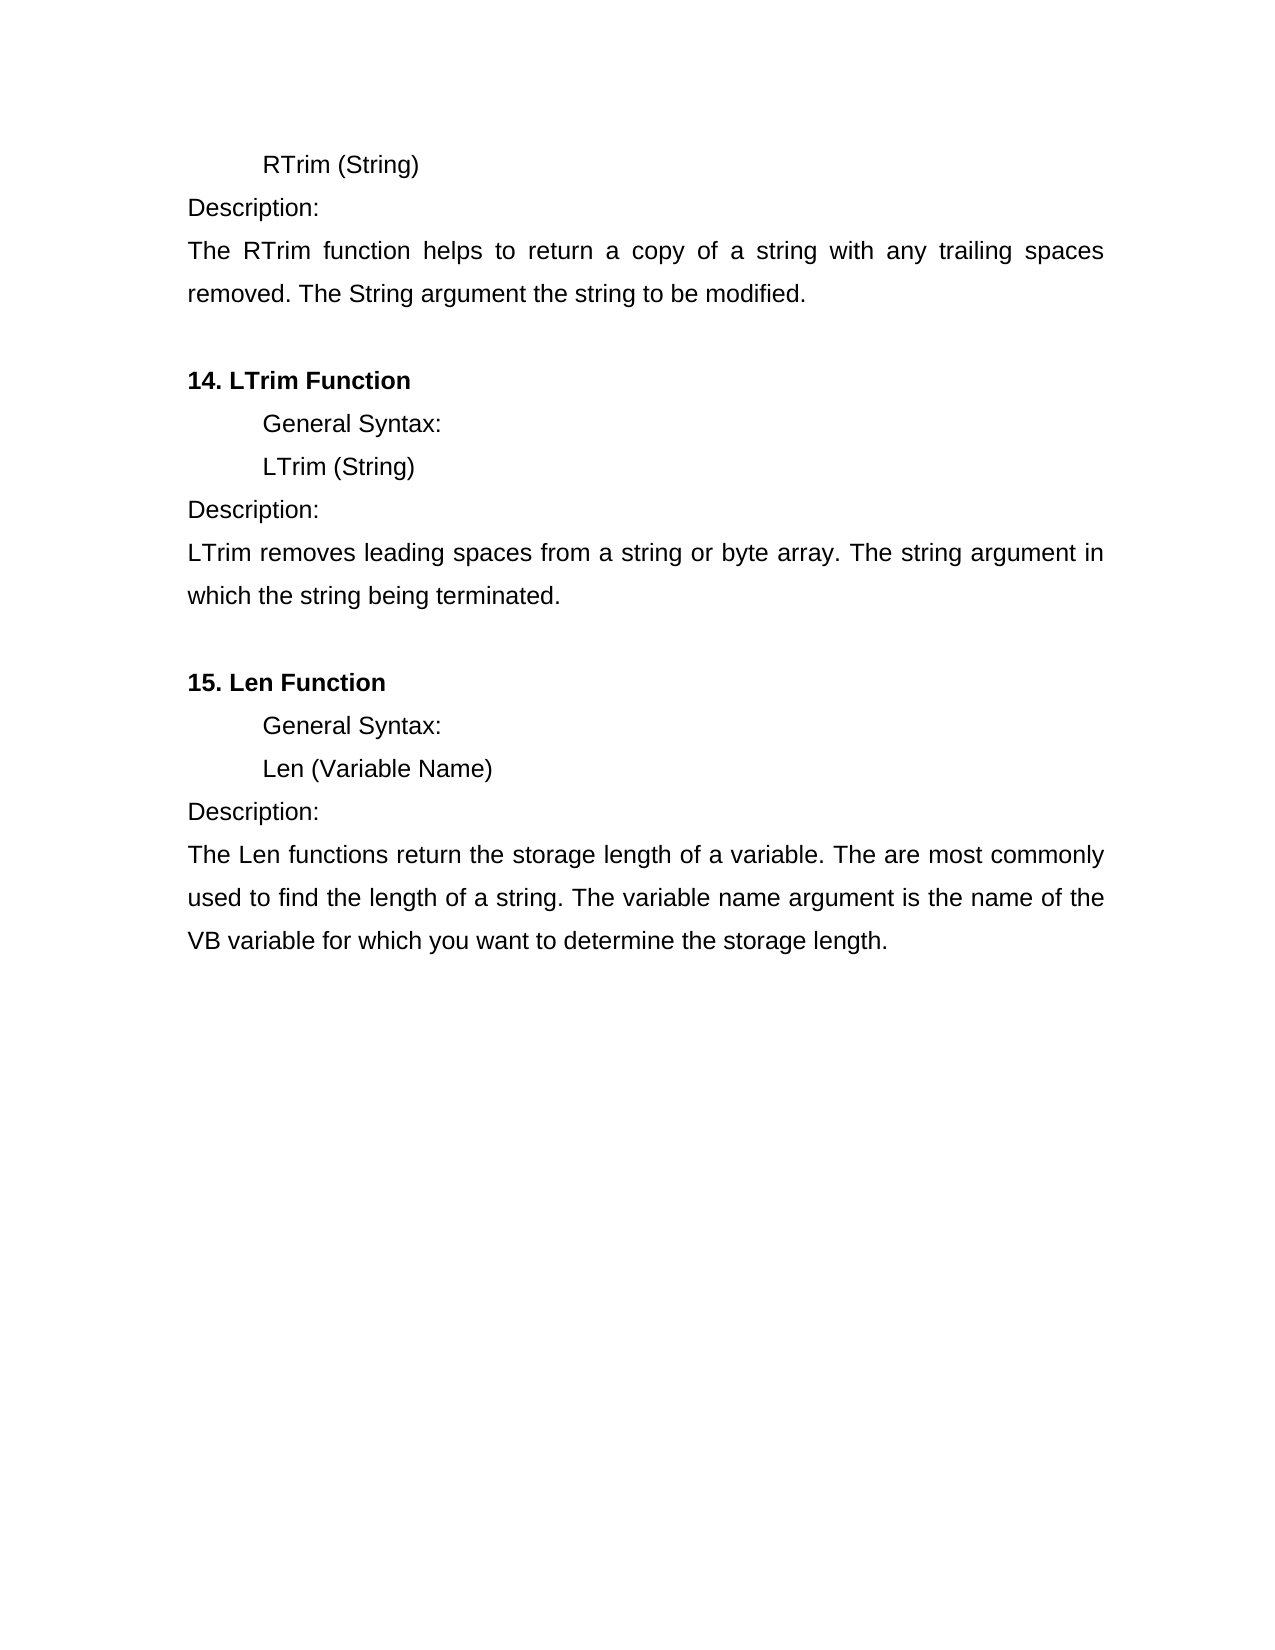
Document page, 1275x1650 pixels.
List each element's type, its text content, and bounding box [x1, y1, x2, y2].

text RTrim (String) [187, 150, 1106, 179]
text Len (Variable Name) [262, 754, 1106, 782]
text LTrim (String) [187, 452, 1106, 481]
text The Len functions return the storage length of a variable. The are most commonly used to find the length of a string. The variable name argument is the name of the VB variable for which you want to determine the storage length. [187, 840, 1106, 955]
text Description: [187, 797, 1106, 826]
text General Syntax: [187, 711, 1106, 739]
text The RTrim function helps to return a copy of a string with any trailing spaces removed. The String argument the string to be modified. [187, 236, 1106, 308]
text General Syntax: [187, 409, 1106, 437]
text Description: [187, 193, 1106, 222]
text Description: [187, 495, 1106, 524]
text 14. LTrim Function [187, 366, 1106, 394]
text LTrim removes leading spaces from a string or byte array. The string argument in which the string being terminated. [187, 538, 1106, 610]
text 15. Len Function [187, 667, 1106, 696]
